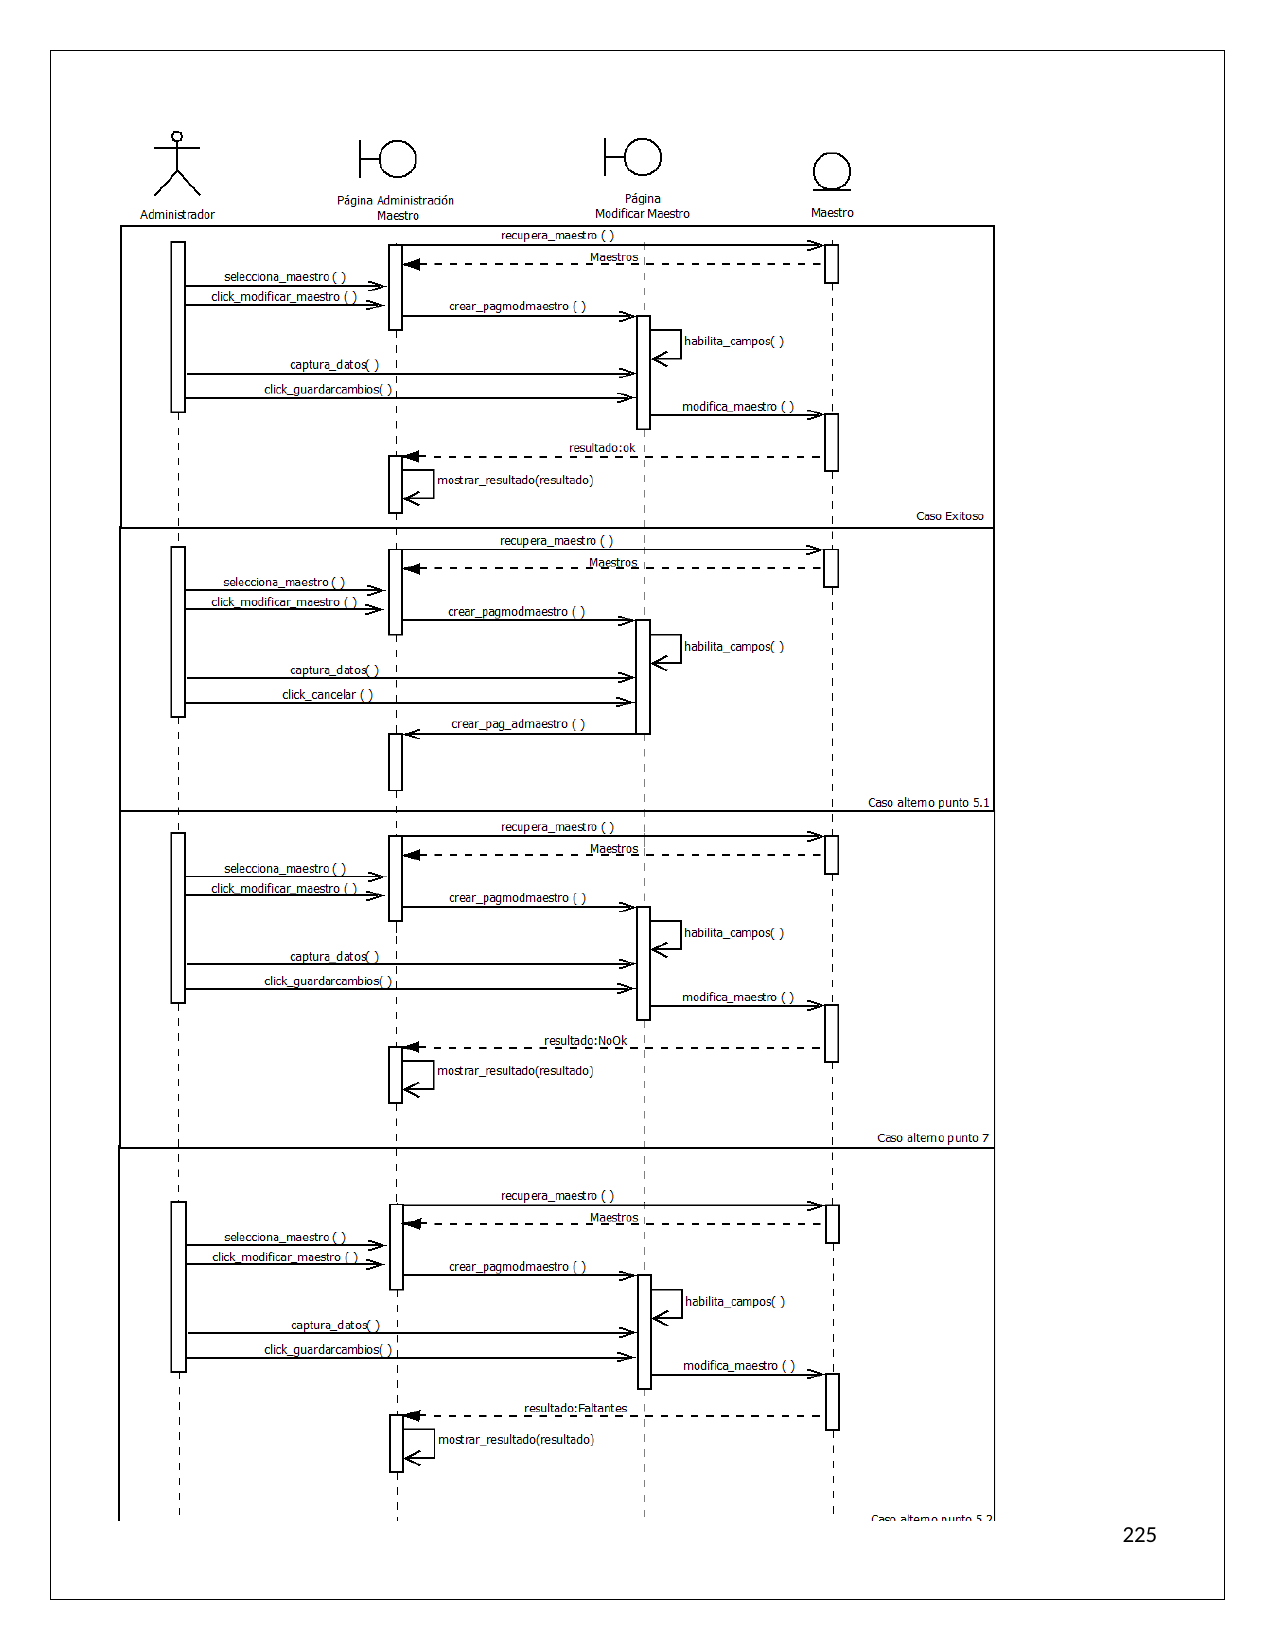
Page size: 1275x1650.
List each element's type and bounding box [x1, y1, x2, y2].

picture [118, 118, 995, 1521]
